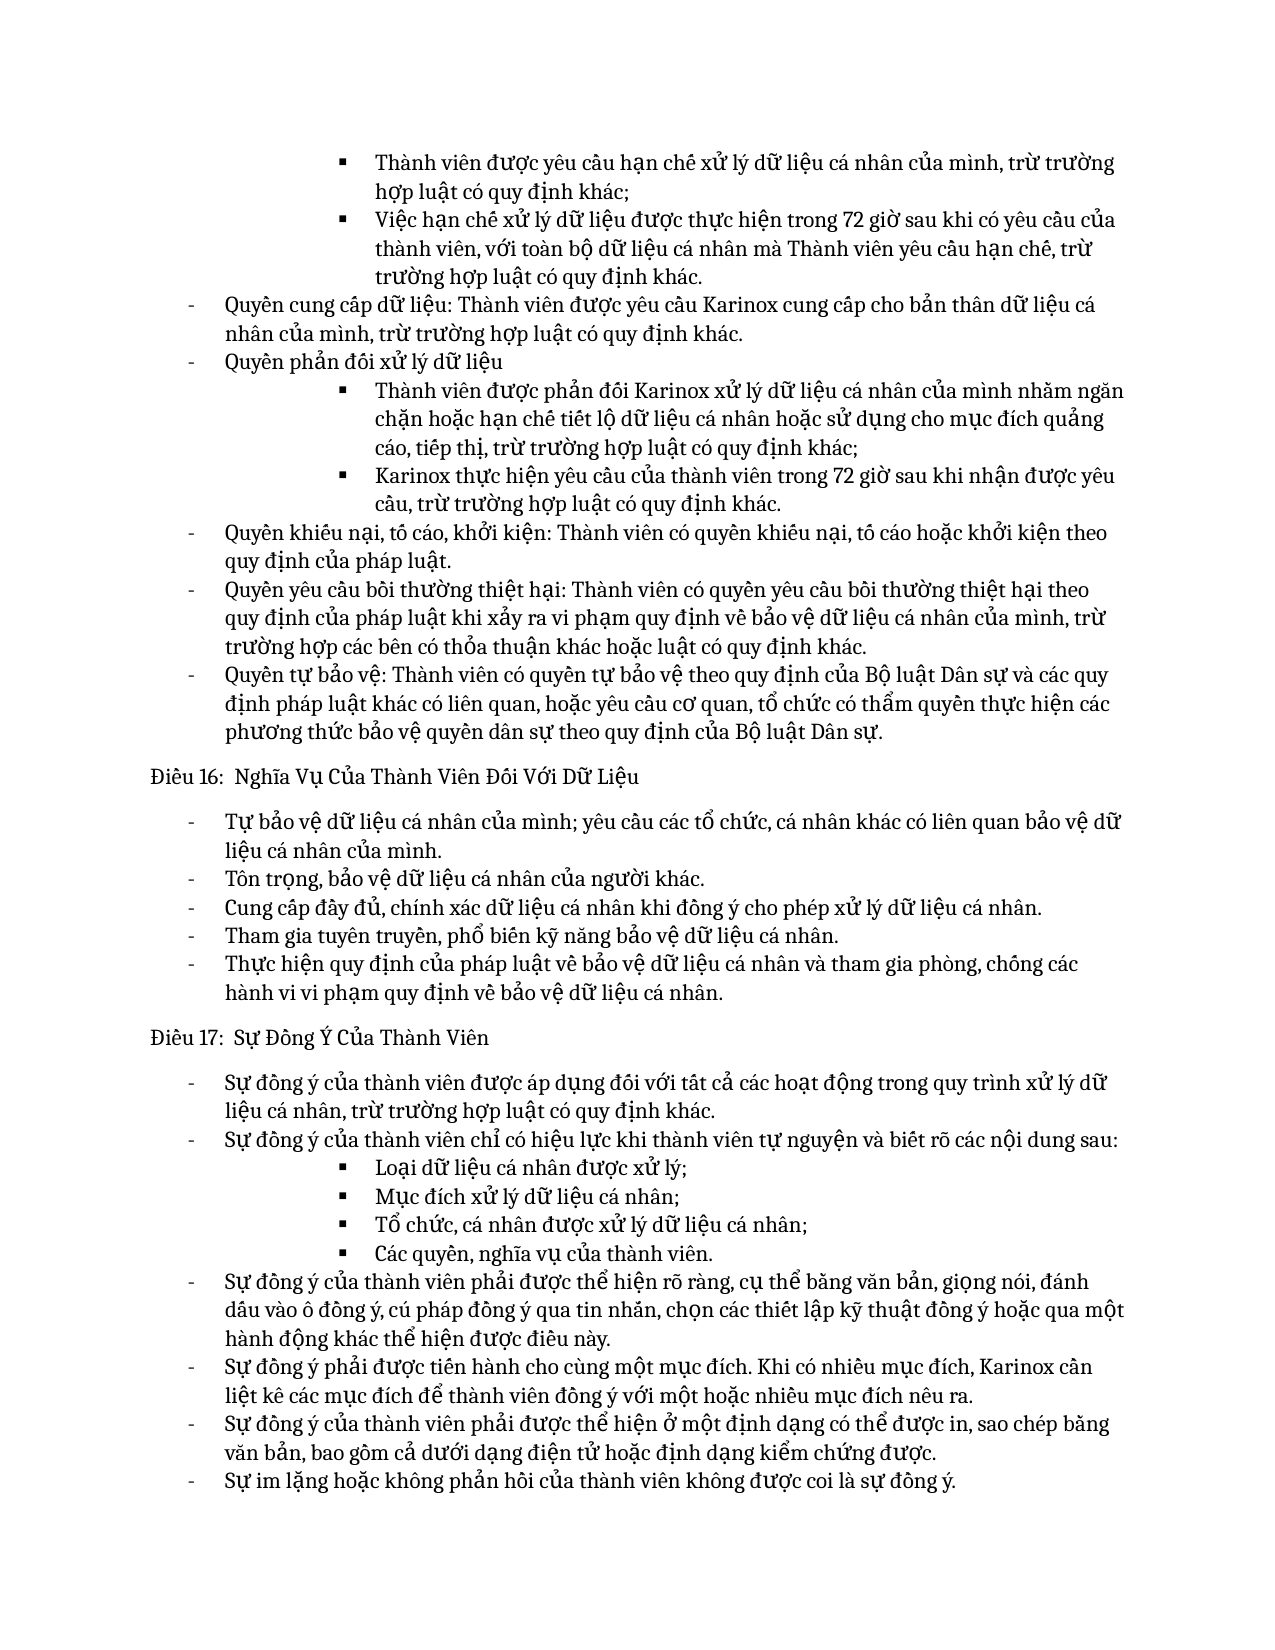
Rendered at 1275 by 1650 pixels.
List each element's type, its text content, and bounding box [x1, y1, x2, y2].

list Cung cấp đầy đủ, chính xác dữ liệu cá nhân khi đồng ý cho phép xử lý dữ liệu cá nhân. [187, 894, 1125, 921]
list Sự đồng ý của thành viên phải được thể hiện rõ ràng, cụ thể bằng văn bản, giọng nói, đánh dấu vào ô đồng ý, cú pháp đồng ý qua tin nhắn, chọn các thiết lập kỹ thuật đồng ý hoặc qua một hành động khác thể hiện được điều này. [187, 1269, 1125, 1352]
text Điều 16: Nghĩa Vụ Của Thành Viên Đối Với Dữ Liệu [150, 764, 1125, 790]
list Các quyền, nghĩa vụ của thành viên. [337, 1240, 1125, 1267]
list Quyền cung cấp dữ liệu: Thành viên được yêu cầu Karinox cung cấp cho bản thân dữ liệu cá nhân của mình, trừ trường hợp luật có quy định khác. [187, 292, 1125, 347]
list Thành viên được phản đối Karinox xử lý dữ liệu cá nhân của mình nhằm ngăn chặn hoặc hạn chế tiết lộ dữ liệu cá nhân hoặc sử dụng cho mục đích quảng cáo, tiếp thị, trừ trường hợp luật có quy định khác; [337, 377, 1125, 461]
list Sự đồng ý của thành viên phải được thể hiện ở một định dạng có thể được in, sao chép bằng văn bản, bao gồm cả dưới dạng điện tử hoặc định dạng kiểm chứng được. [187, 1411, 1125, 1466]
list Sự im lặng hoặc không phản hồi của thành viên không được coi là sự đồng ý. [187, 1468, 1125, 1494]
list Tôn trọng, bảo vệ dữ liệu cá nhân của người khác. [187, 866, 1125, 892]
list Quyền khiếu nại, tố cáo, khởi kiện: Thành viên có quyền khiếu nại, tố cáo hoặc khởi kiện theo quy định của pháp luật. [187, 520, 1125, 574]
list Tự bảo vệ dữ liệu cá nhân của mình; yêu cầu các tổ chức, cá nhân khác có liên quan bảo vệ dữ liệu cá nhân của mình. [187, 809, 1125, 864]
list Mục đích xử lý dữ liệu cá nhân; [337, 1183, 1125, 1210]
list Sự đồng ý phải được tiến hành cho cùng một mục đích. Khi có nhiều mục đích, Karinox cần liệt kê các mục đích để thành viên đồng ý với một hoặc nhiều mục đích nêu ra. [187, 1354, 1125, 1409]
list Karinox thực hiện yêu cầu của thành viên trong 72 giờ sau khi nhận được yêu cầu, trừ trường hợp luật có quy định khác. [337, 463, 1125, 518]
list Việc hạn chế xử lý dữ liệu được thực hiện trong 72 giờ sau khi có yêu cầu của thành viên, với toàn bộ dữ liệu cá nhân mà Thành viên yêu cầu hạn chế, trừ trường hợp luật có quy định khác. [337, 207, 1125, 290]
list Sự đồng ý của thành viên được áp dụng đối với tất cả các hoạt động trong quy trình xử lý dữ liệu cá nhân, trừ trường hợp luật có quy định khác. [187, 1070, 1125, 1124]
list Tổ chức, cá nhân được xử lý dữ liệu cá nhân; [337, 1212, 1125, 1238]
list Tham gia tuyên truyền, phổ biến kỹ năng bảo vệ dữ liệu cá nhân. [187, 923, 1125, 949]
text Điều 17: Sự Đồng Ý Của Thành Viên [150, 1025, 1125, 1051]
list Quyền tự bảo vệ: Thành viên có quyền tự bảo vệ theo quy định của Bộ luật Dân sự và các quy định pháp luật khác có liên quan, hoặc yêu cầu cơ quan, tổ chức có thẩm quyền thực hiện các phương thức bảo vệ quyền dân sự theo quy định của Bộ luật Dân sự. [187, 662, 1125, 745]
list Loại dữ liệu cá nhân được xử lý; [337, 1155, 1125, 1181]
list Quyền yêu cầu bồi thường thiệt hại: Thành viên có quyền yêu cầu bồi thường thiệt hại theo quy định của pháp luật khi xảy ra vi phạm quy định về bảo vệ dữ liệu cá nhân của mình, trừ trường hợp các bên có thỏa thuận khác hoặc luật có quy định khác. [187, 577, 1125, 660]
list Thực hiện quy định của pháp luật về bảo vệ dữ liệu cá nhân và tham gia phòng, chống các hành vi vi phạm quy định về bảo vệ dữ liệu cá nhân. [187, 951, 1125, 1006]
list Thành viên được yêu cầu hạn chế xử lý dữ liệu cá nhân của mình, trừ trường hợp luật có quy định khác; [337, 150, 1125, 205]
list Quyền phản đối xử lý dữ liệu [187, 349, 1125, 375]
list Sự đồng ý của thành viên chỉ có hiệu lực khi thành viên tự nguyện và biết rõ các nội dung sau: [187, 1127, 1125, 1153]
